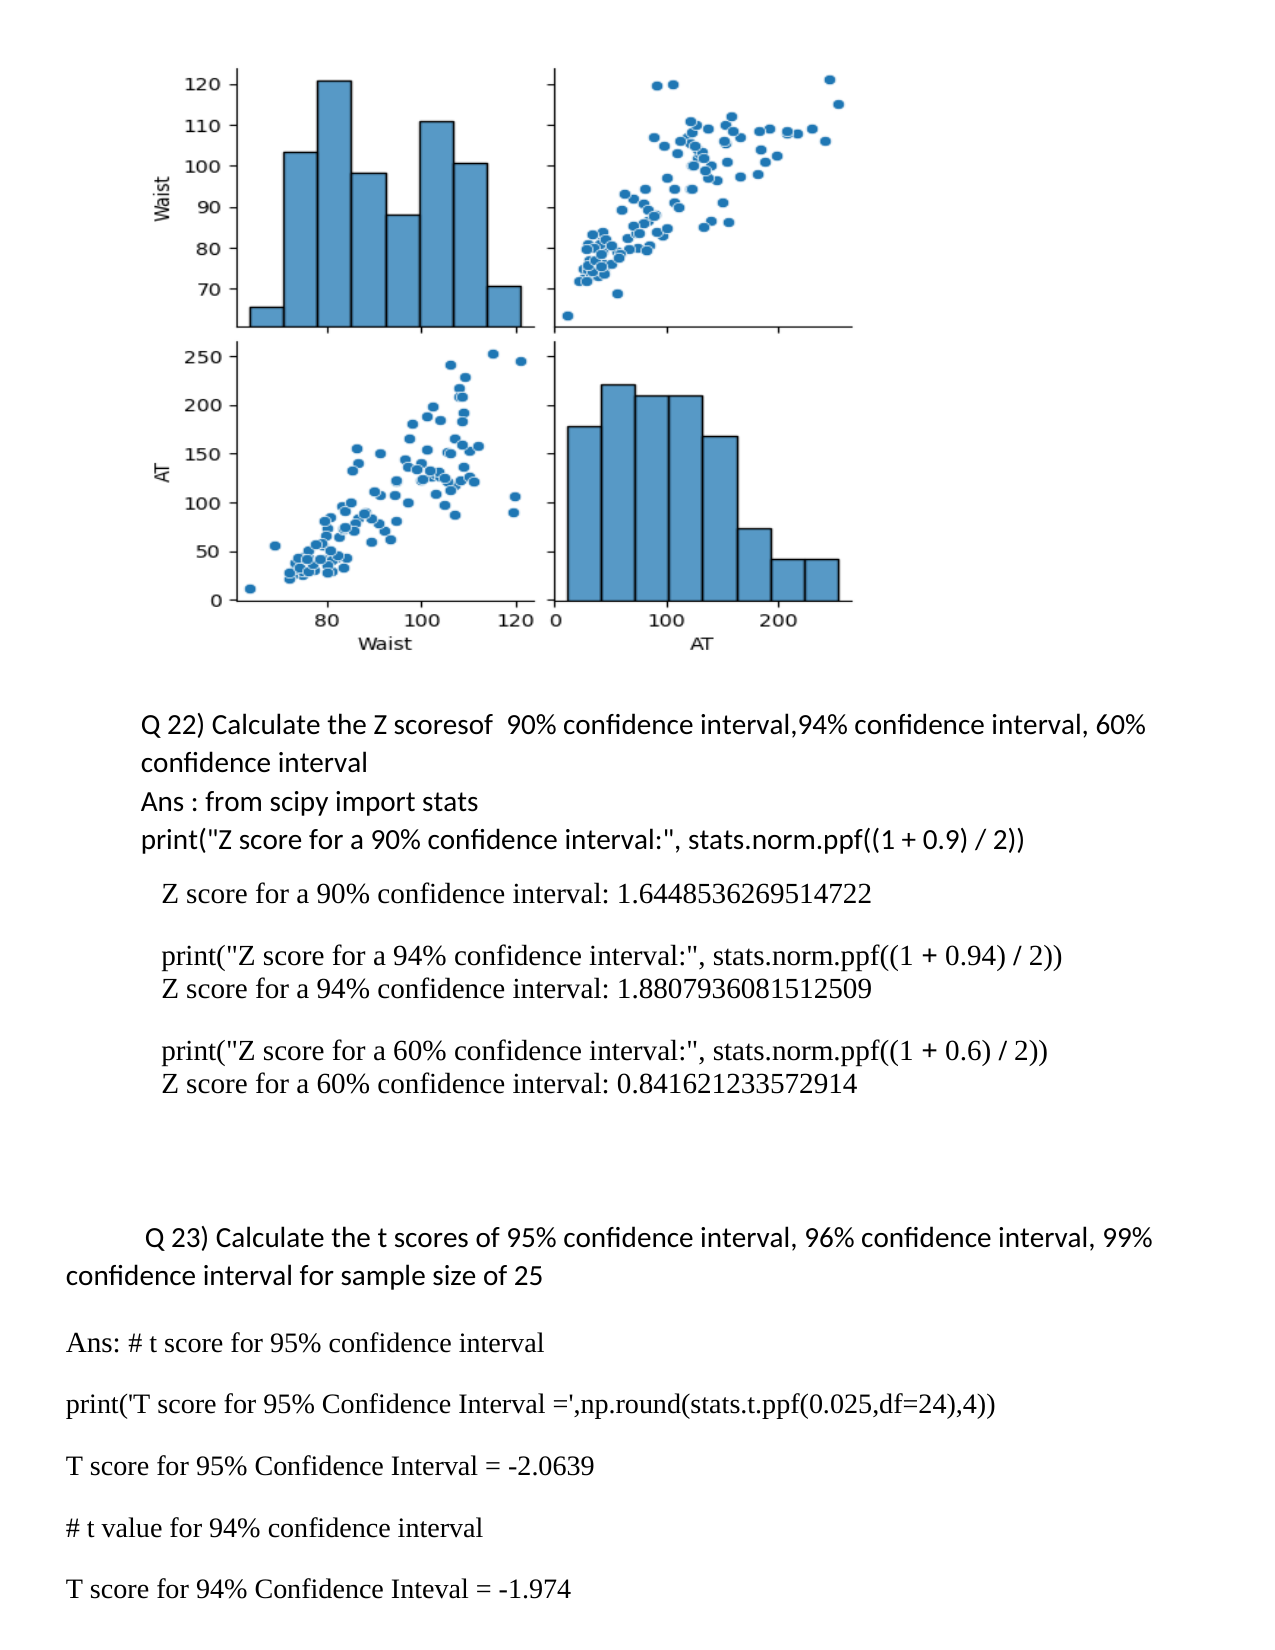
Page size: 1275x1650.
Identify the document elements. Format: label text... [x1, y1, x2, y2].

text T score for 95% Confidence Interval = -2.0639 [66, 1449, 1237, 1482]
text T score for 94% Confidence Inteval = -1.974 [66, 1572, 1237, 1605]
text Z score for a 90% confidence interval: 1.6448536269514722 [66, 876, 1237, 910]
text Z score for a 60% confidence interval: 0.841621233572914 [66, 1066, 1237, 1100]
text Ans: # t score for 95% confidence interval [66, 1325, 1237, 1358]
text print("Z score for a 94% confidence interval:", stats.norm.ppf((1 + 0.94) / 2)) [66, 938, 1237, 971]
text print('T score for 95% Confidence Interval =',np.round(stats.t.ppf(0.025,df=24),4)) [66, 1388, 1237, 1420]
picture [140, 56, 865, 666]
text Q 23) Calculate the t scores of 95% confidence interval, 96% confidence interval, 99% confidence interval for sample size of 25 [66, 1219, 1237, 1293]
list Q 22) Calculate the Z scoresof 90% confidence interval,94% confidence interval, 60% confidence interval [141, 706, 1237, 780]
text Z score for a 94% confidence interval: 1.8807936081512509 [66, 971, 1237, 1005]
list print("Z score for a 90% confidence interval:", stats.norm.ppf((1 + 0.9) / 2)) [141, 821, 1237, 857]
list Ans : from scipy import stats [141, 783, 1237, 818]
text print("Z score for a 60% confidence interval:", stats.norm.ppf((1 + 0.6) / 2)) [66, 1033, 1237, 1066]
text # t value for 94% confidence interval [66, 1511, 1237, 1543]
